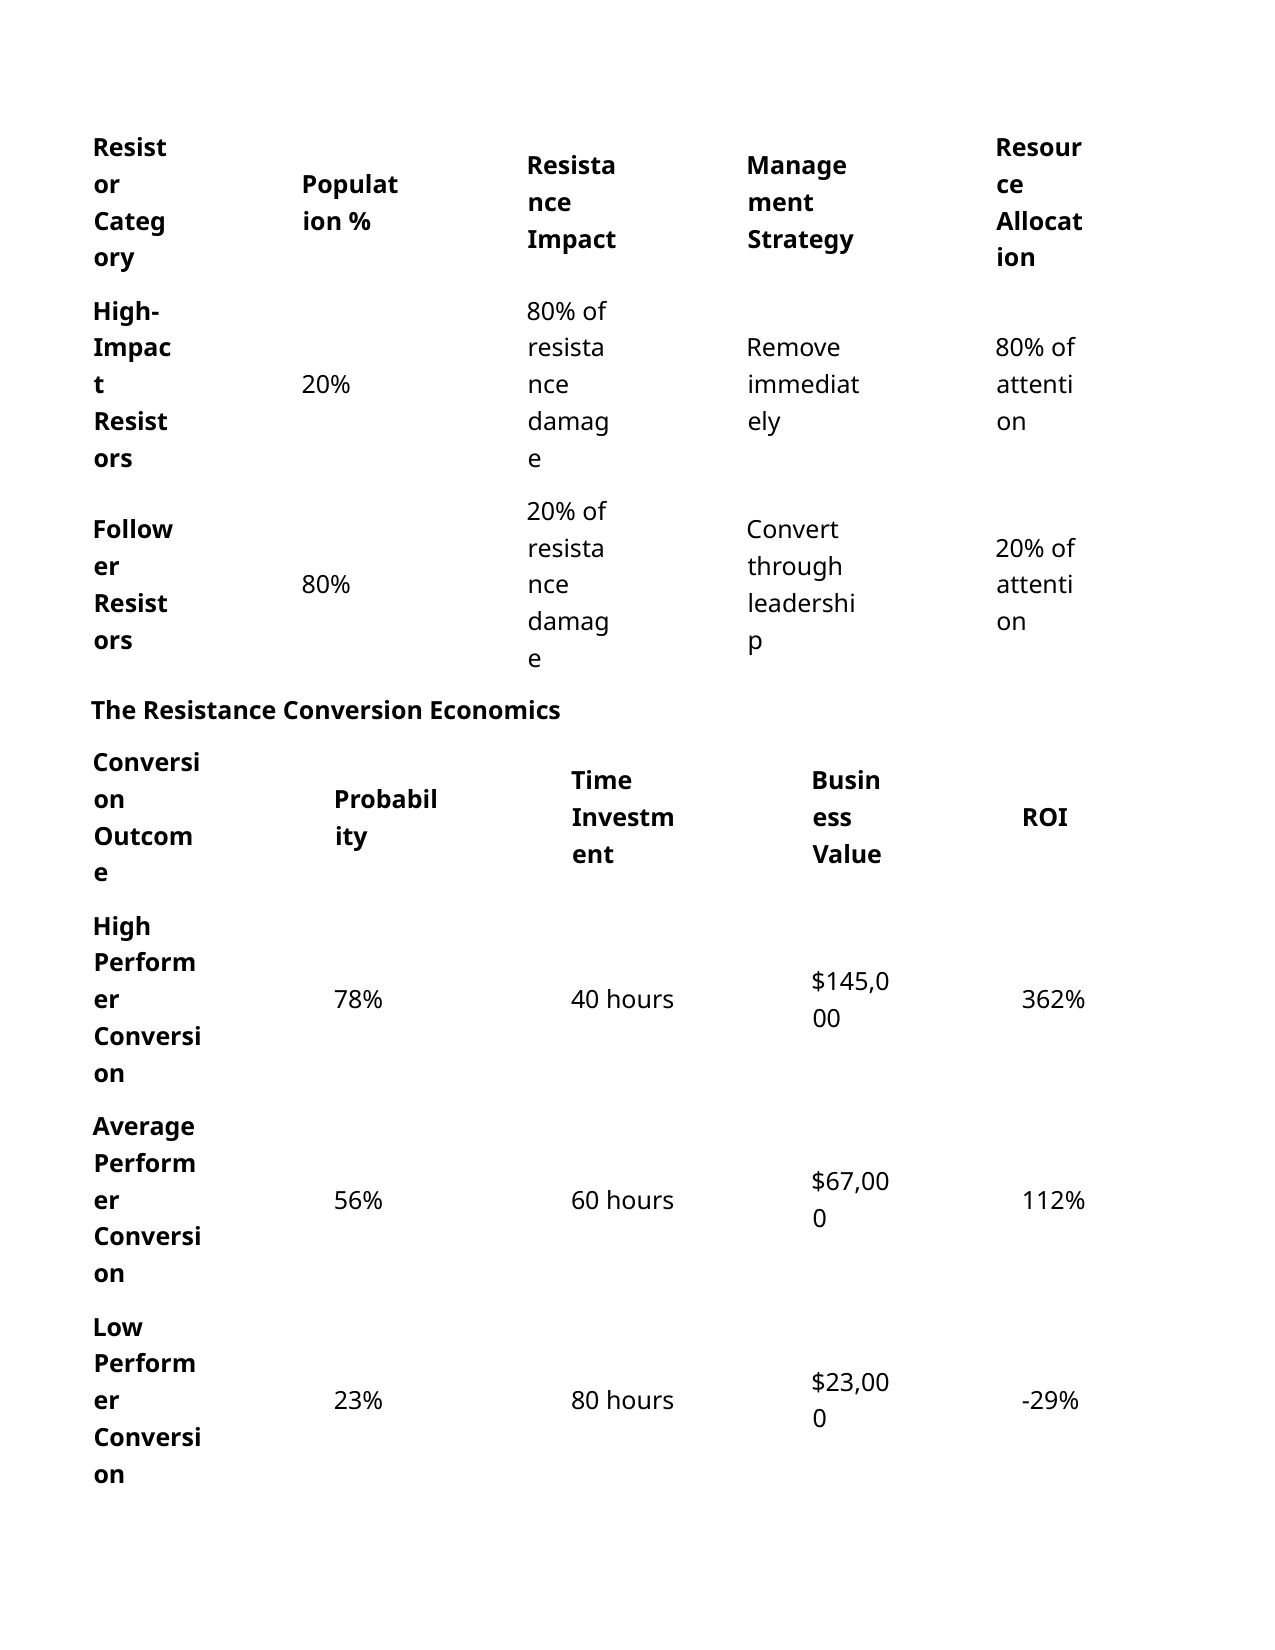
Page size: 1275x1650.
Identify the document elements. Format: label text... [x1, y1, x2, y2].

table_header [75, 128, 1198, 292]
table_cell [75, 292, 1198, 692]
text The Resistance Conversion Economics [91, 692, 1089, 727]
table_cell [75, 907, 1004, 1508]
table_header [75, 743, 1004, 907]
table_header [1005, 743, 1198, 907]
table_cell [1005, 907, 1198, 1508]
